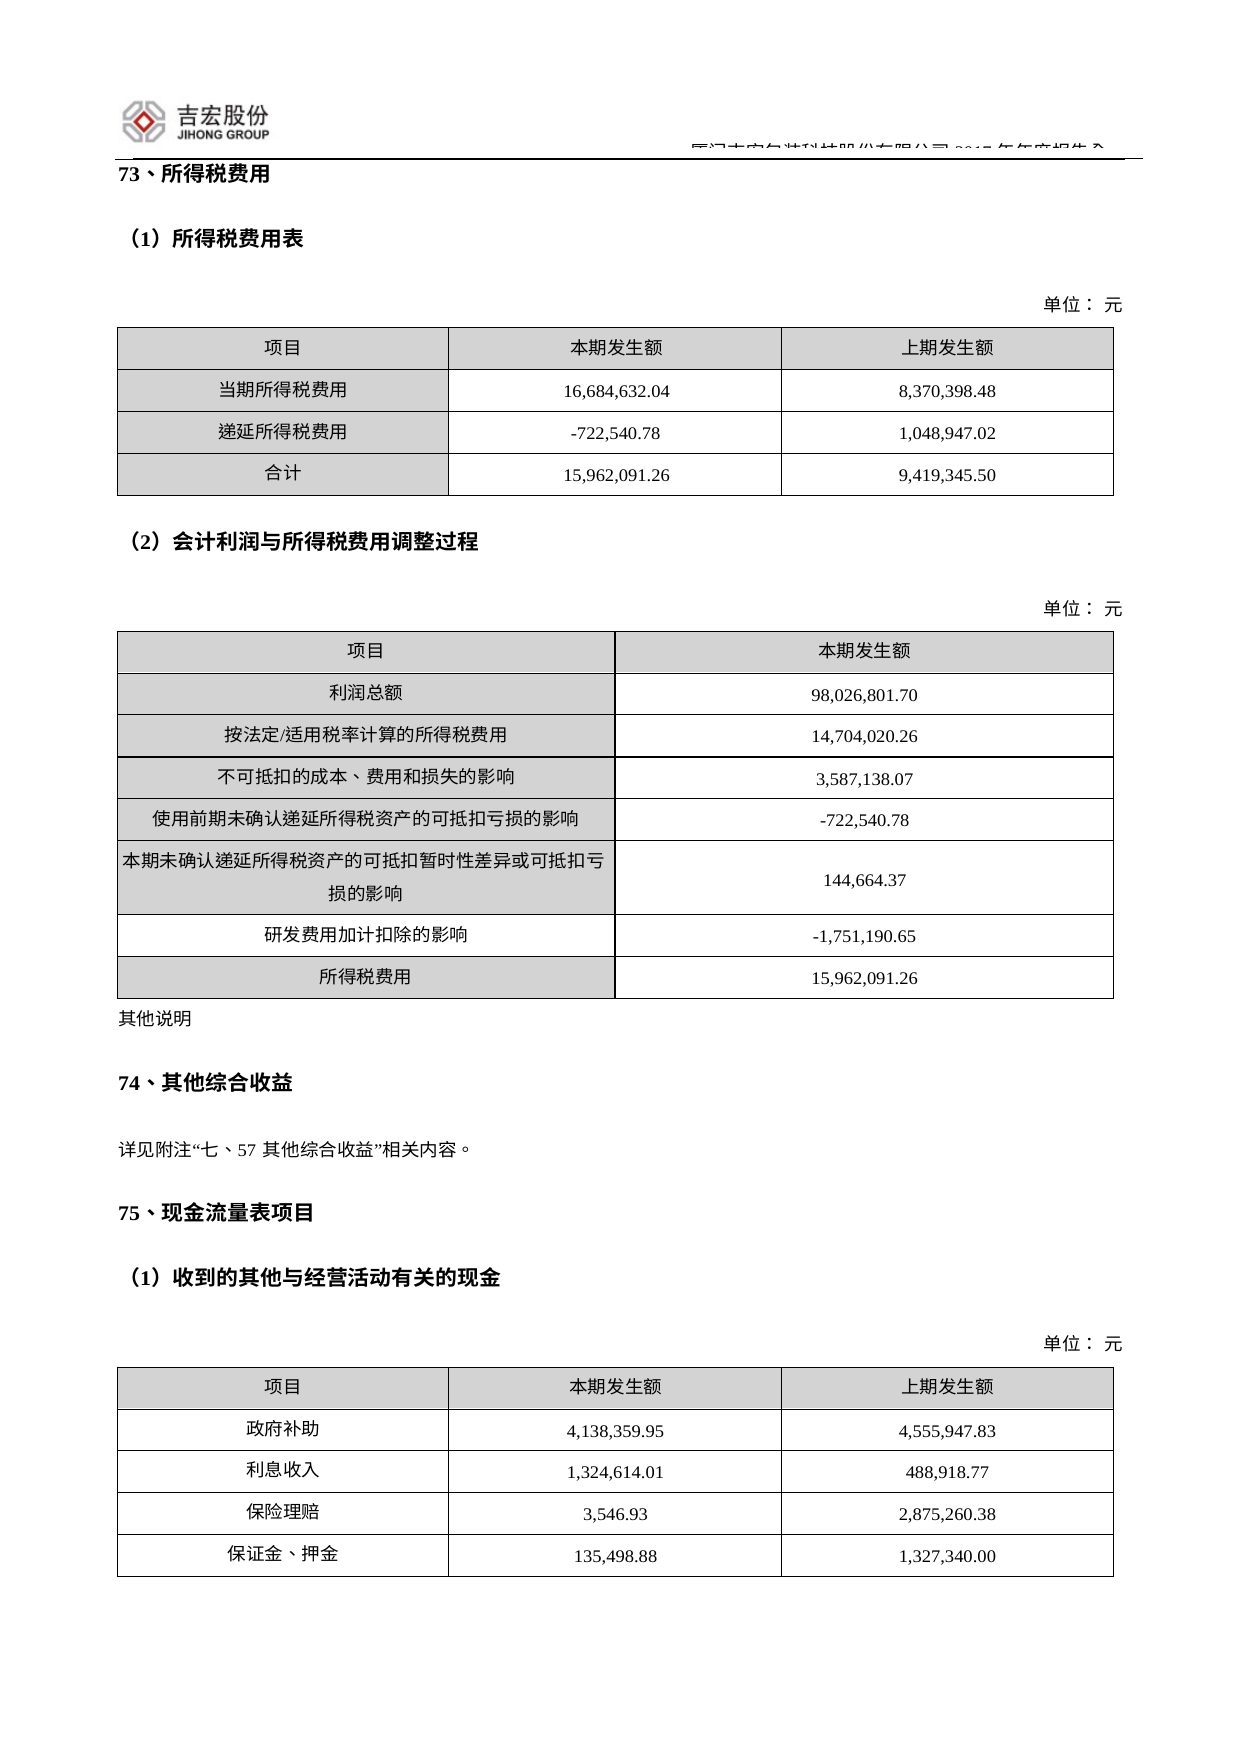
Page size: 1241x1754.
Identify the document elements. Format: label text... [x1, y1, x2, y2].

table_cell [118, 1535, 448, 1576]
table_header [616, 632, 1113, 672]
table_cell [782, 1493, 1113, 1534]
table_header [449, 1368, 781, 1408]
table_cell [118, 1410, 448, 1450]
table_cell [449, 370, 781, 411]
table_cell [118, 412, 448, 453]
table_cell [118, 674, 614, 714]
text （1）收到的其他与经营活动有关的现金 [118, 1263, 1138, 1291]
text 单位： 元 [102, 292, 1123, 316]
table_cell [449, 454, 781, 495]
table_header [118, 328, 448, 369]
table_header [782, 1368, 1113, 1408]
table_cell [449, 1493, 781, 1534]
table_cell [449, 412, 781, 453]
text 单位： 元 [102, 1332, 1123, 1356]
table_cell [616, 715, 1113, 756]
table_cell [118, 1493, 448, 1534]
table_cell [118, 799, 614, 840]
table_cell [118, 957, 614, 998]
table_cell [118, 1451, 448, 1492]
text 详见附注“七、57 其他综合收益”相关内容。 [118, 1137, 1138, 1161]
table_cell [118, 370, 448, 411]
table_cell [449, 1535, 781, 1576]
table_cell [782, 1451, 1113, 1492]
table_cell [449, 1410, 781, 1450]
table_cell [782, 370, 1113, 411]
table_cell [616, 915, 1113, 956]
text （1）所得税费用表 [118, 224, 1138, 252]
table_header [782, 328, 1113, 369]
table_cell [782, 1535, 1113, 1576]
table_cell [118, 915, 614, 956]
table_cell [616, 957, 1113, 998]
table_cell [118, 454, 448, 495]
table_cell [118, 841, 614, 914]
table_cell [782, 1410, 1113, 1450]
text 其他说明 [118, 1006, 1138, 1030]
subtitle 73、所得税费用 [118, 159, 1138, 187]
text 单位： 元 [102, 596, 1123, 620]
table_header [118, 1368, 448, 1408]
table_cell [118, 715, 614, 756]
subtitle （2）会计利润与所得税费用调整过程 [118, 527, 1138, 556]
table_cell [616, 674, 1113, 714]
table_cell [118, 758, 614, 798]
subtitle 74、其他综合收益 [118, 1068, 1138, 1097]
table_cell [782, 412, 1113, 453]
picture [119, 87, 282, 151]
subtitle 75、现金流量表项目 [118, 1198, 1138, 1226]
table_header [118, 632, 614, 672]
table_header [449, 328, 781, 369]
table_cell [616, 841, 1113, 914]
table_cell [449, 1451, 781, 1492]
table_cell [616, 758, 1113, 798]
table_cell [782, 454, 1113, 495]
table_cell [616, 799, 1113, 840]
